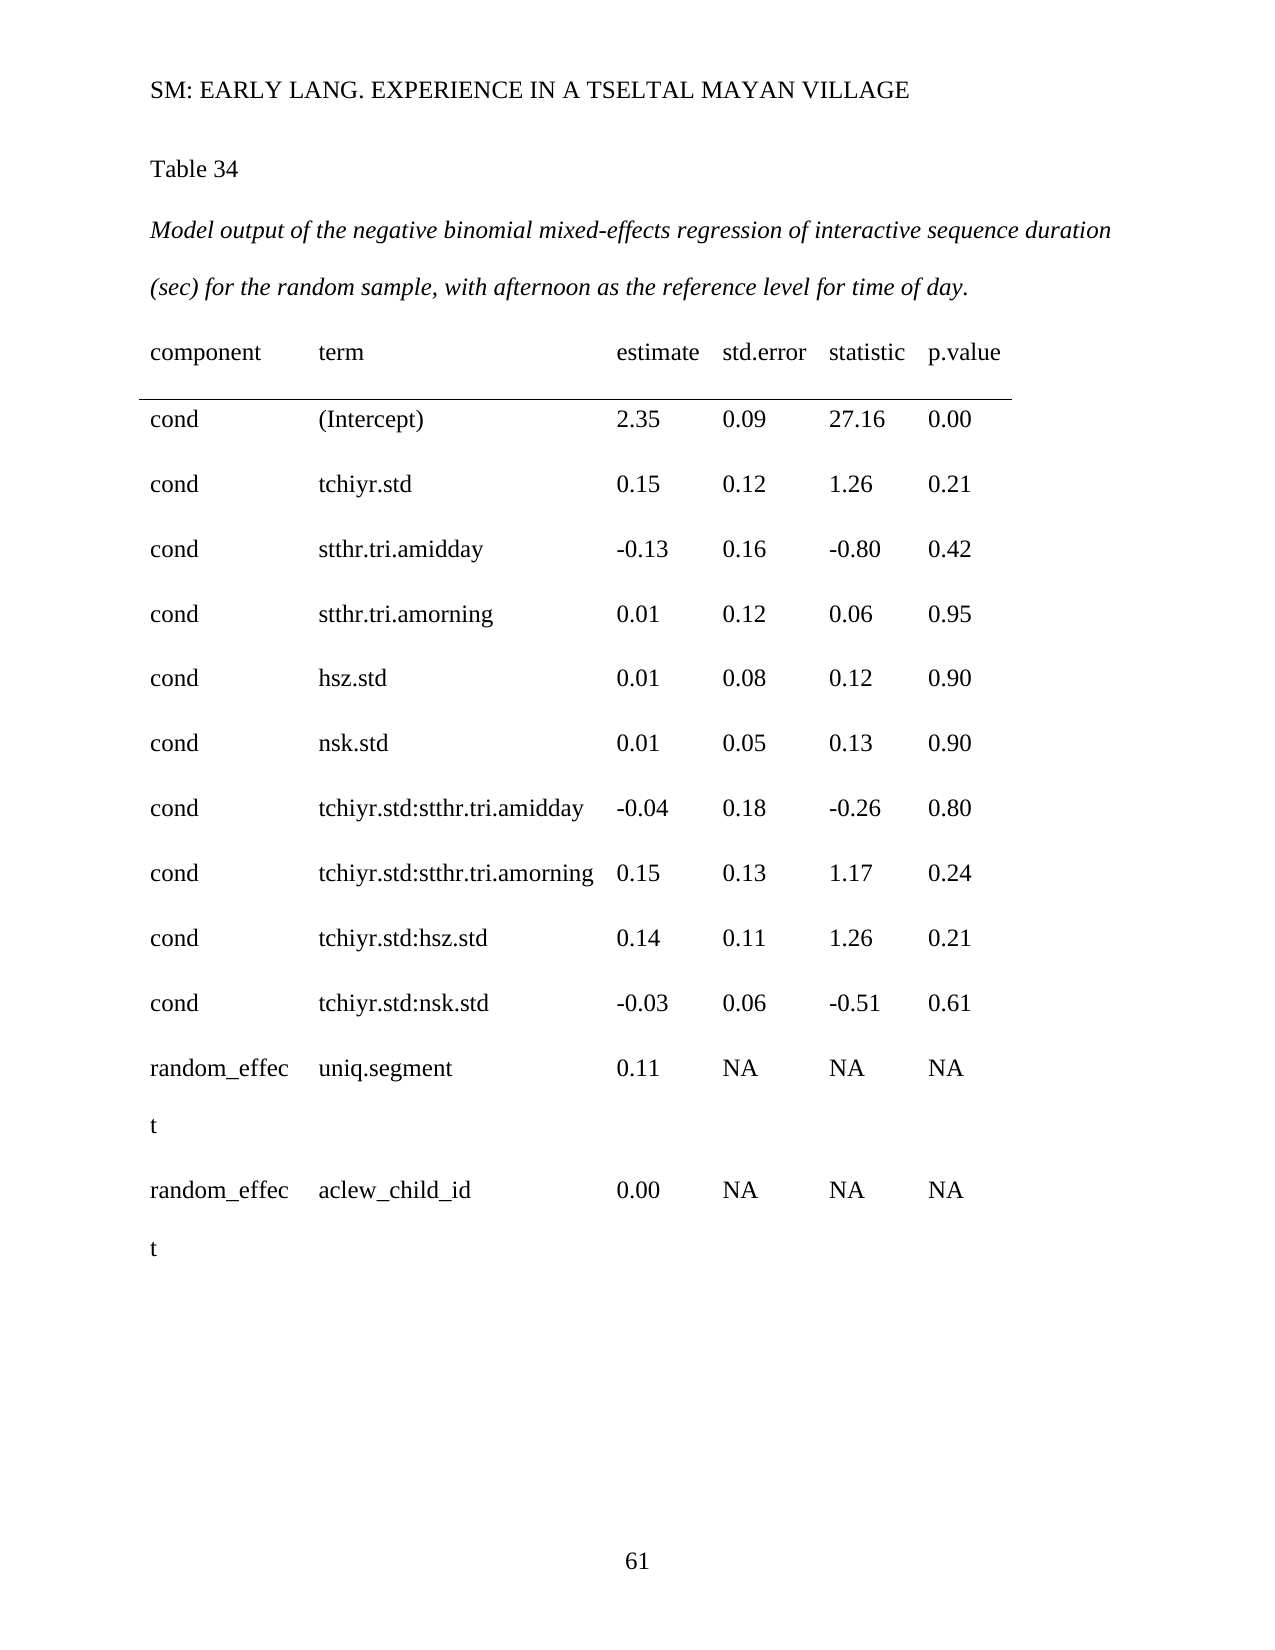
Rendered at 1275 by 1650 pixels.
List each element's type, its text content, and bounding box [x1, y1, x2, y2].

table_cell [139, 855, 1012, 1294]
text Model output of the negative binomial mixed-effects regression of interactive sequence duration (sec) for the random sample, with afternoon as the reference level for time of day. [150, 215, 1125, 301]
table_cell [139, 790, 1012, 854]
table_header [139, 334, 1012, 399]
text Table 34 [150, 154, 1125, 182]
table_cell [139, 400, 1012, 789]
